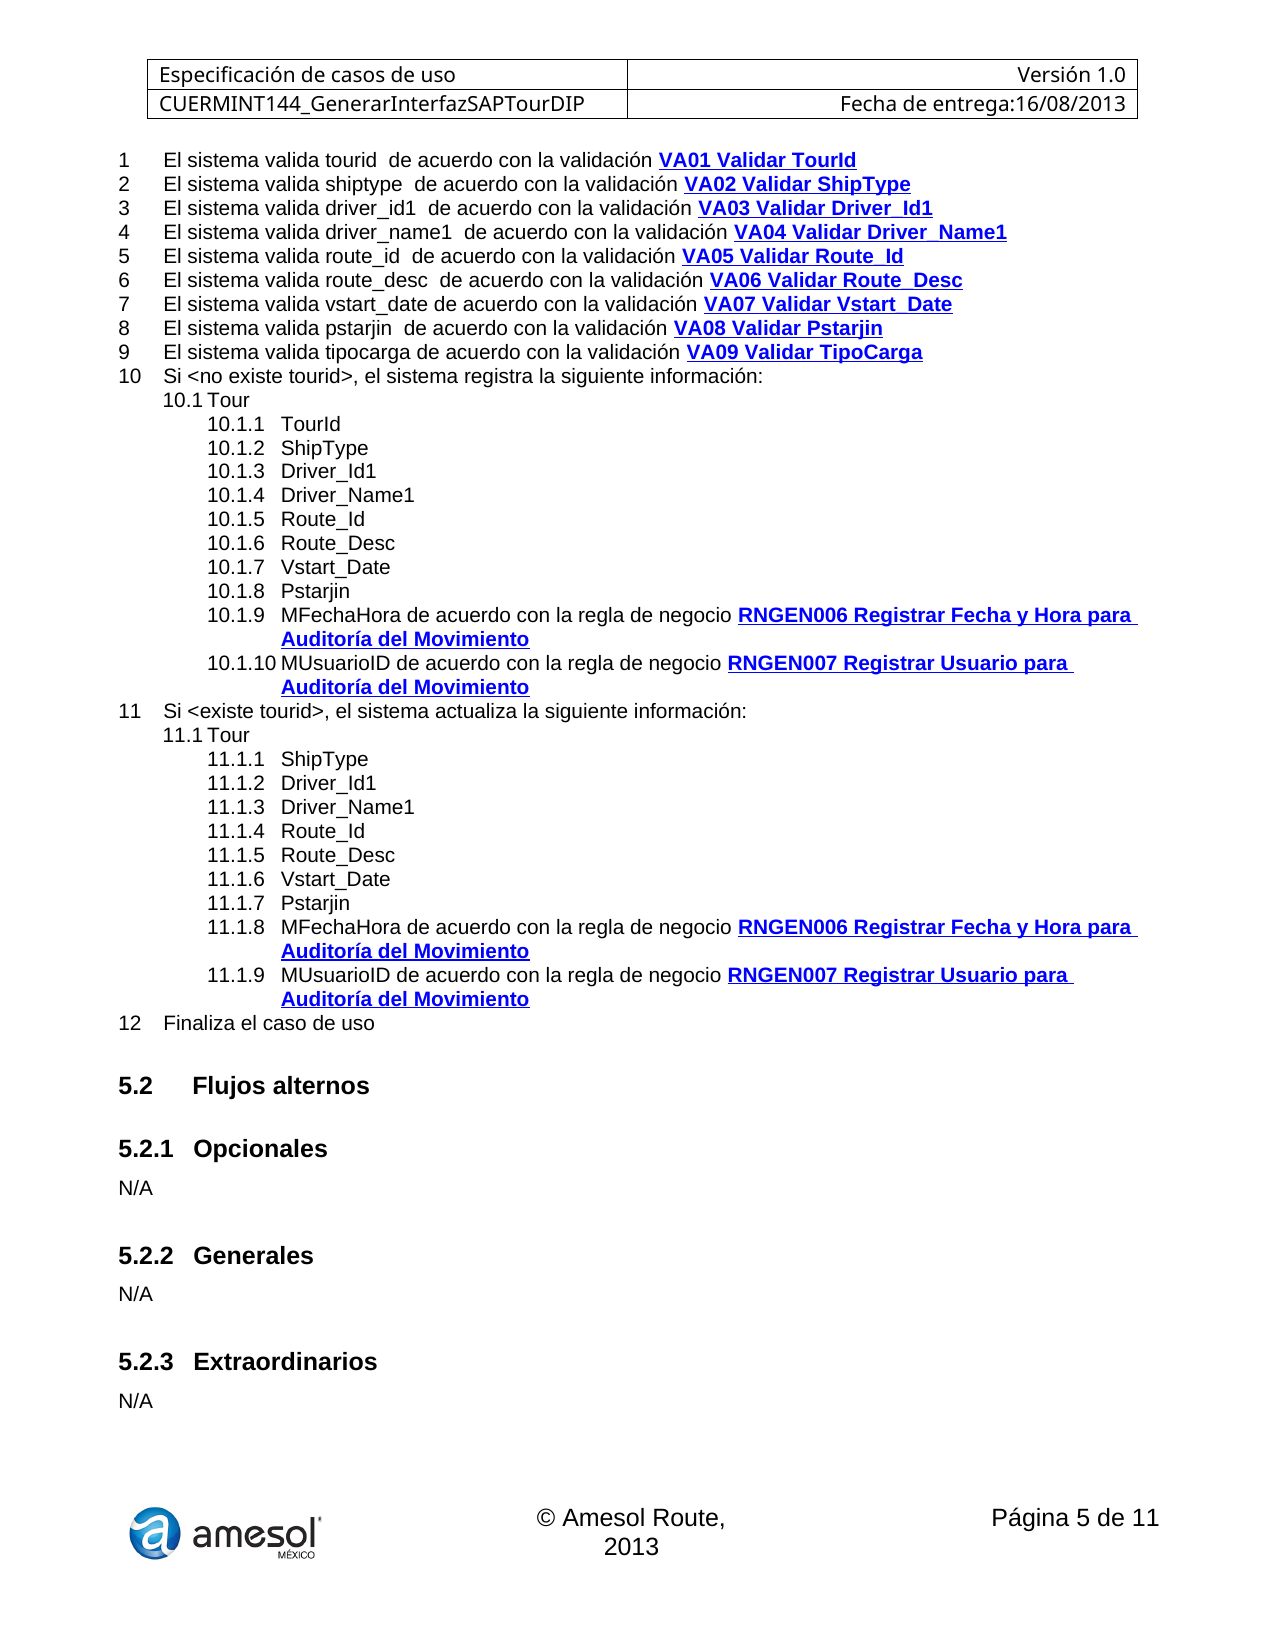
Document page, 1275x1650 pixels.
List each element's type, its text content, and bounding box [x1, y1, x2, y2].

list MFechaHora de acuerdo con la regla de negocio RNGEN006 Registrar Fecha y Hora para Auditoría del Movimiento [207, 603, 1157, 651]
list Pstarjin [207, 891, 1157, 914]
list El sistema valida route_desc de acuerdo con la validación VA06 Validar Route_Desc [118, 268, 1157, 292]
subtitle Flujos alternos [118, 1071, 1157, 1099]
list MUsuarioID de acuerdo con la regla de negocio RNGEN007 Registrar Usuario para Auditoría del Movimiento [207, 651, 1157, 699]
list Route_Desc [207, 843, 1157, 867]
list TourId [207, 411, 1157, 435]
list El sistema valida pstarjin de acuerdo con la validación VA08 Validar Pstarjin [118, 316, 1157, 339]
list El sistema valida driver_name1 de acuerdo con la validación VA04 Validar Driver_Name1 [118, 220, 1157, 244]
list El sistema valida tourid de acuerdo con la validación VA01 Validar TourId [118, 148, 1157, 172]
list Driver_Id1 [207, 771, 1157, 795]
list El sistema valida tipocarga de acuerdo con la validación VA09 Validar TipoCarga [118, 339, 1157, 363]
list El sistema valida shiptype de acuerdo con la validación VA02 Validar ShipType [118, 172, 1157, 196]
text N/A [118, 1282, 1157, 1306]
picture [118, 1502, 322, 1563]
list Driver_Name1 [207, 795, 1157, 819]
text N/A [118, 1176, 1157, 1200]
text N/A [118, 1389, 1157, 1413]
list Route_Desc [207, 531, 1157, 555]
list Driver_Name1 [207, 483, 1157, 507]
list Si <no existe tourid>, el sistema registra la siguiente información: [118, 363, 1157, 387]
list MUsuarioID de acuerdo con la regla de negocio RNGEN007 Registrar Usuario para Auditoría del Movimiento [207, 962, 1157, 1010]
list Route_Id [207, 819, 1157, 843]
list El sistema valida route_id de acuerdo con la validación VA05 Validar Route_Id [118, 244, 1157, 268]
subtitle Extraordinarios [118, 1347, 1157, 1376]
subtitle Opcionales [118, 1134, 1157, 1163]
list ShipType [207, 747, 1157, 771]
list El sistema valida vstart_date de acuerdo con la validación VA07 Validar Vstart_Date [118, 292, 1157, 316]
list Vstart_Date [207, 867, 1157, 891]
list MFechaHora de acuerdo con la regla de negocio RNGEN006 Registrar Fecha y Hora para Auditoría del Movimiento [207, 914, 1157, 962]
list Tour [162, 387, 1157, 411]
list Pstarjin [207, 579, 1157, 603]
list ShipType [207, 435, 1157, 459]
list Vstart_Date [207, 555, 1157, 579]
list Route_Id [207, 507, 1157, 531]
list Driver_Id1 [207, 459, 1157, 483]
list Tour [162, 723, 1157, 747]
list El sistema valida driver_id1 de acuerdo con la validación VA03 Validar Driver_Id1 [118, 196, 1157, 220]
list Si <existe tourid>, el sistema actualiza la siguiente información: [118, 699, 1157, 723]
list Finaliza el caso de uso [118, 1010, 1157, 1034]
subtitle Generales [118, 1241, 1157, 1270]
